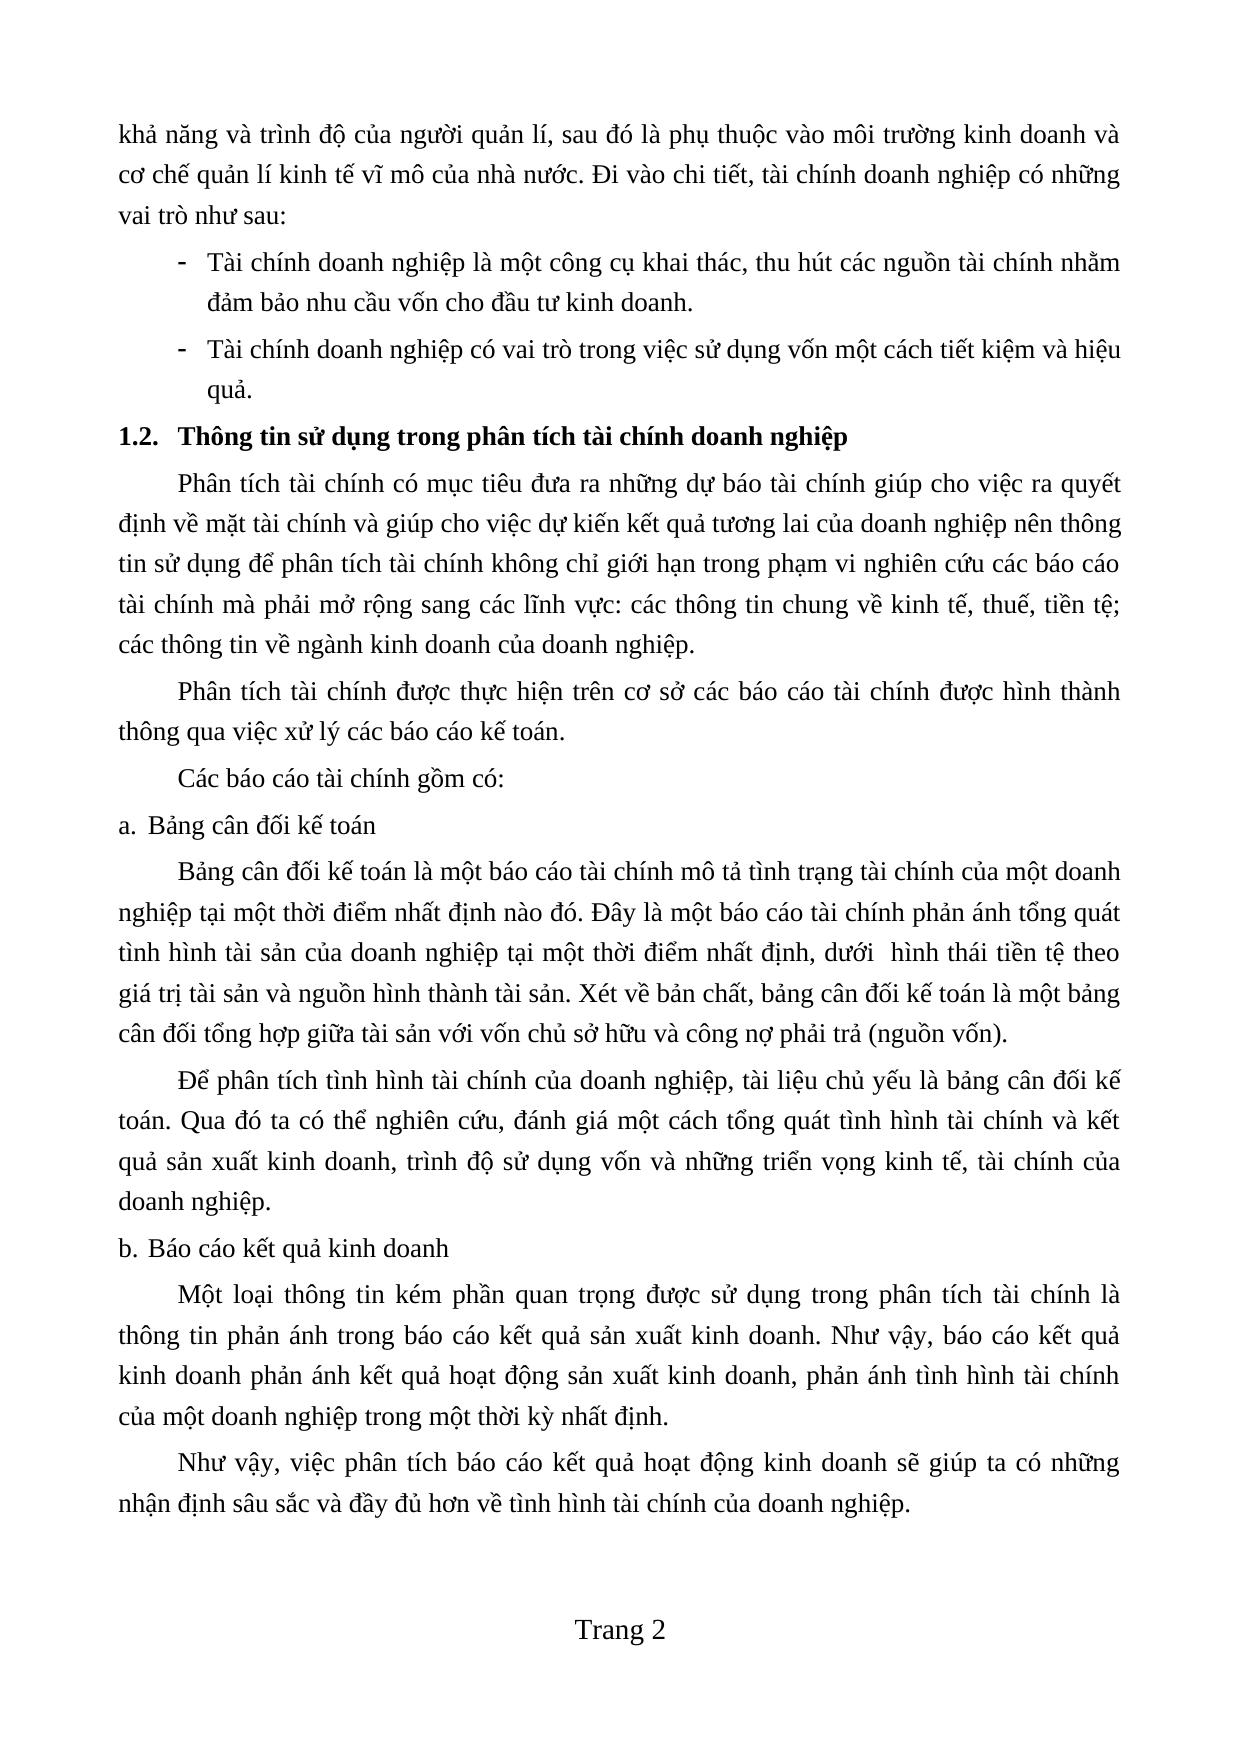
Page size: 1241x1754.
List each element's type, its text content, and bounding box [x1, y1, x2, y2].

text Tài chính doanh nghiệp có vai trò trong việc sử dụng vốn một cách tiết kiệm và hiệu quả. [177, 333, 1122, 404]
text Phân tích tài chính được thực hiện trên cơ sở các báo cáo tài chính được hình thành thông qua việc xử lý các báo cáo kế toán. [118, 675, 1122, 747]
text Một loại thông tin kém phần quan trọng được sử dụng trong phân tích tài chính là thông tin phản ánh trong báo cáo kết quả sản xuất kinh doanh. Như vậy, báo cáo kết quả kinh doanh phản ánh kết quả hoạt động sản xuất kinh doanh, phản ánh tình hình tài chính của một doanh nghiệp trong một thời kỳ nhất định. [118, 1278, 1122, 1431]
text Báo cáo kết quả kinh doanh [118, 1232, 1122, 1263]
subtitle Thông tin sử dụng trong phân tích tài chính doanh nghiệp [118, 420, 1122, 451]
text Như vậy, việc phân tích báo cáo kết quả hoạt động kinh doanh sẽ giúp ta có những nhận định sâu sắc và đầy đủ hơn về tình hình tài chính của doanh nghiệp. [118, 1446, 1122, 1518]
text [118, 118, 1122, 230]
text Phân tích tài chính có mục tiêu đưa ra những dự báo tài chính giúp cho việc ra quyết định về mặt tài chính và giúp cho việc dự kiến kết quả tương lai của doanh nghiệp nên thông tin sử dụng để phân tích tài chính không chỉ giới hạn trong phạm vi nghiên cứu các báo cáo tài chính mà phải mở rộng sang các lĩnh vực: các thông tin chung về kinh tế, thuế, tiền tệ; các thông tin về ngành kinh doanh của doanh nghiệp. [118, 467, 1122, 659]
text Tài chính doanh nghiệp là một công cụ khai thác, thu hút các nguồn tài chính nhằm đảm bảo nhu cầu vốn cho đầu tư kinh doanh. [177, 246, 1122, 317]
list Bảng cân đối kế toán [118, 809, 1122, 840]
text Để phân tích tình hình tài chính của doanh nghiệp, tài liệu chủ yếu là bảng cân đối kế toán. Qua đó ta có thể nghiên cứu, đánh giá một cách tổng quát tình hình tài chính và kết quả sản xuất kinh doanh, trình độ sử dụng vốn và những triển vọng kinh tế, tài chính của doanh nghiệp. [118, 1064, 1122, 1216]
text Bảng cân đối kế toán là một báo cáo tài chính mô tả tình trạng tài chính của một doanh nghiệp tại một thời điểm nhất định nào đó. Đây là một báo cáo tài chính phản ánh tổng quát tình hình tài sản của doanh nghiệp tại một thời điểm nhất định, dưới hình thái tiền tệ theo giá trị tài sản và nguồn hình thành tài sản. Xét về bản chất, bảng cân đối kế toán là một bảng cân đối tổng hợp giữa tài sản với vốn chủ sở hữu và công nợ phải trả (nguồn vốn). [118, 855, 1122, 1048]
text Các báo cáo tài chính gồm có: [118, 762, 1122, 793]
